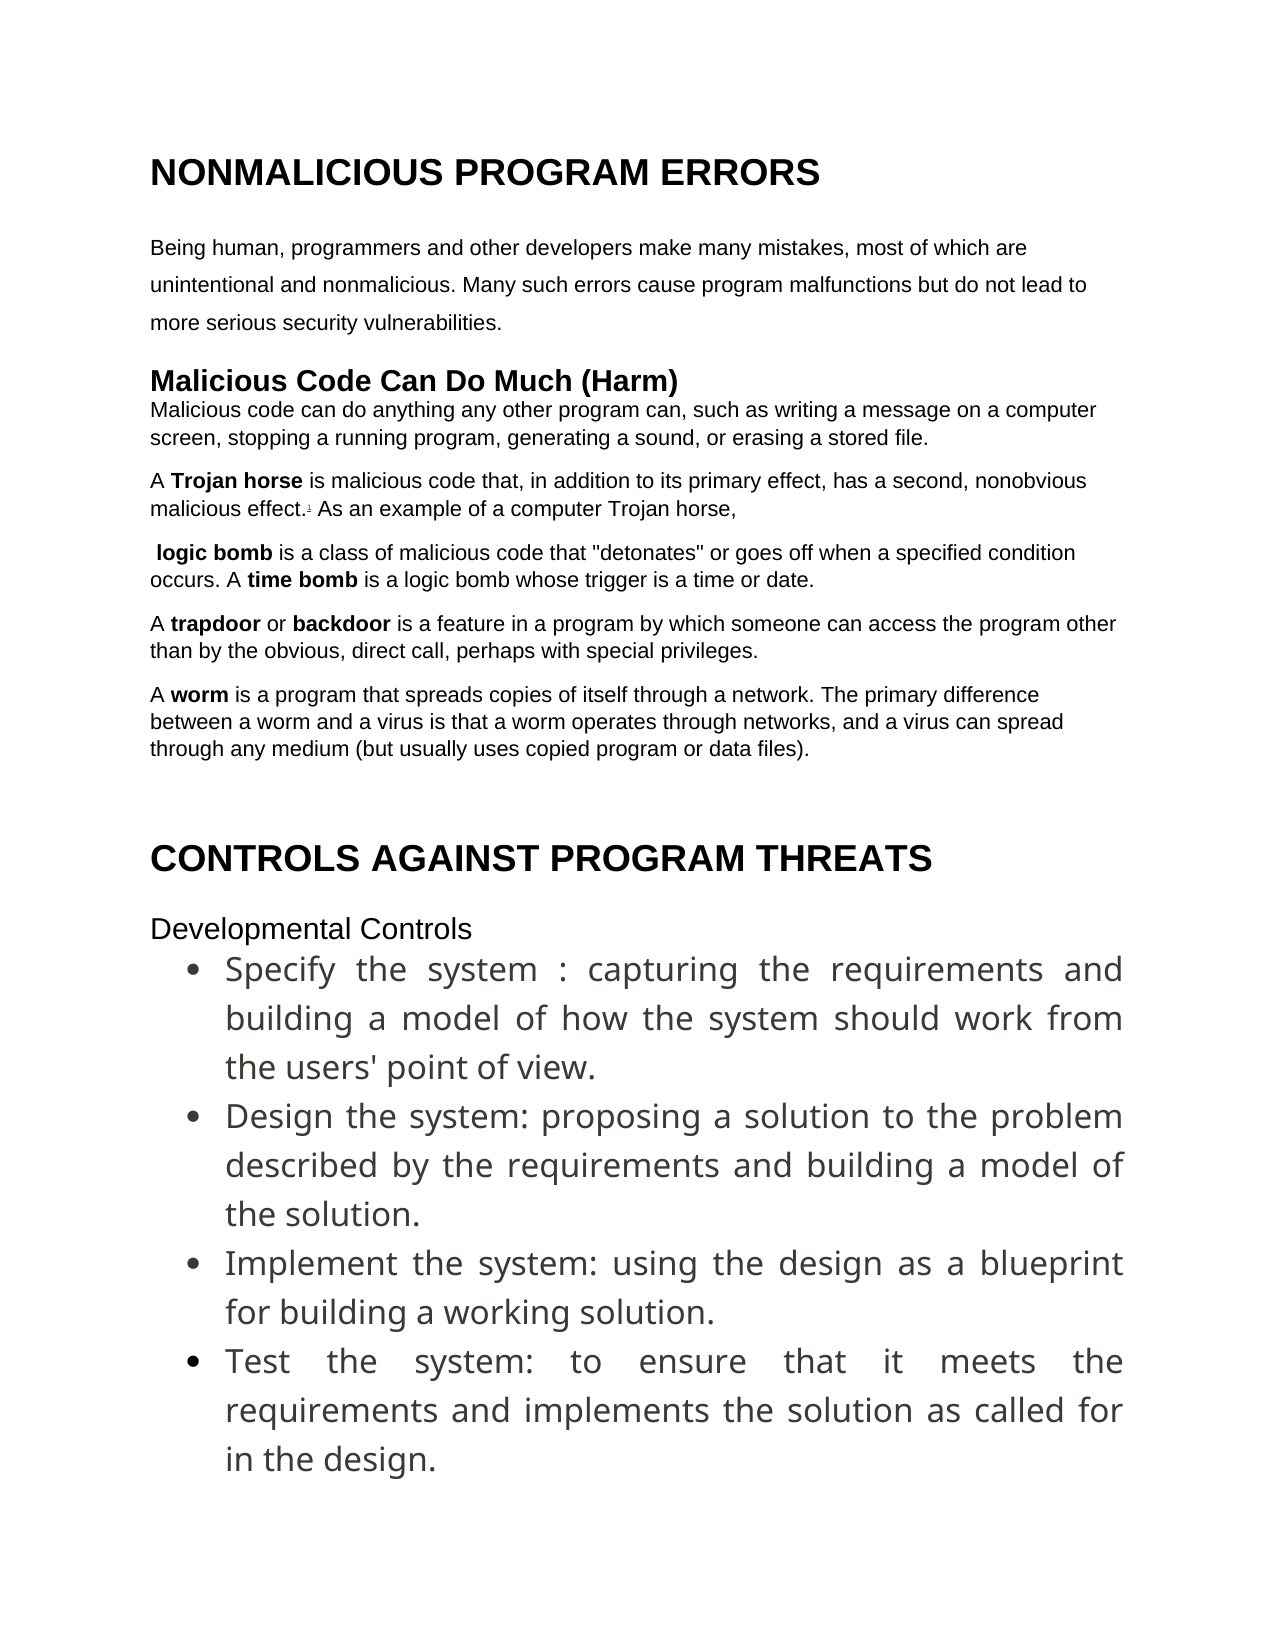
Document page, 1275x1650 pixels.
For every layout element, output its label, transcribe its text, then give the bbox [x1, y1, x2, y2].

list Test the system: to ensure that it meets the requirements and implements the solution as called for in the design. [187, 1337, 1125, 1481]
text Malicious code can do anything any other program can, such as writing a message on a computer screen, stopping a running program, generating a sound, or erasing a stored file. [150, 397, 1125, 450]
subtitle Developmental Controls [150, 908, 1125, 946]
text Being human, programmers and other developers make many mistakes, most of which are unintentional and nonmalicious. Many such errors cause program malfunctions but do not lead to more serious security vulnerabilities. [150, 222, 1125, 335]
text A worm is a program that spreads copies of itself through a network. The primary difference between a worm and a virus is that a worm operates through networks, and a virus can spread through any medium (but usually uses copied program or data files). [150, 681, 1125, 761]
list Implement the system: using the design as a blueprint for building a working solution. [187, 1239, 1125, 1334]
text logic bomb is a class of malicious code that "detonates" or goes off when a specified condition occurs. A time bomb is a logic bomb whose trigger is a time or date. [150, 539, 1125, 592]
subtitle Malicious Code Can Do Much (Harm) [150, 360, 1125, 397]
text A trapdoor or backdoor is a feature in a program by which someone can access the program other than by the obvious, direct call, perhaps with special privileges. [150, 610, 1125, 663]
text NONMALICIOUS PROGRAM ERRORS [150, 150, 1125, 193]
list Design the system: proposing a solution to the problem described by the requirements and building a model of the solution. [187, 1093, 1125, 1236]
subtitle CONTROLS AGAINST PROGRAM THREATS [150, 836, 1125, 879]
list Specify the system : capturing the requirements and building a model of how the system should work from the users' point of view. [187, 946, 1125, 1089]
text A Trojan horse is malicious code that, in addition to its primary effect, has a second, nonobvious malicious effect.1 As an example of a computer Trojan horse, [150, 468, 1125, 521]
